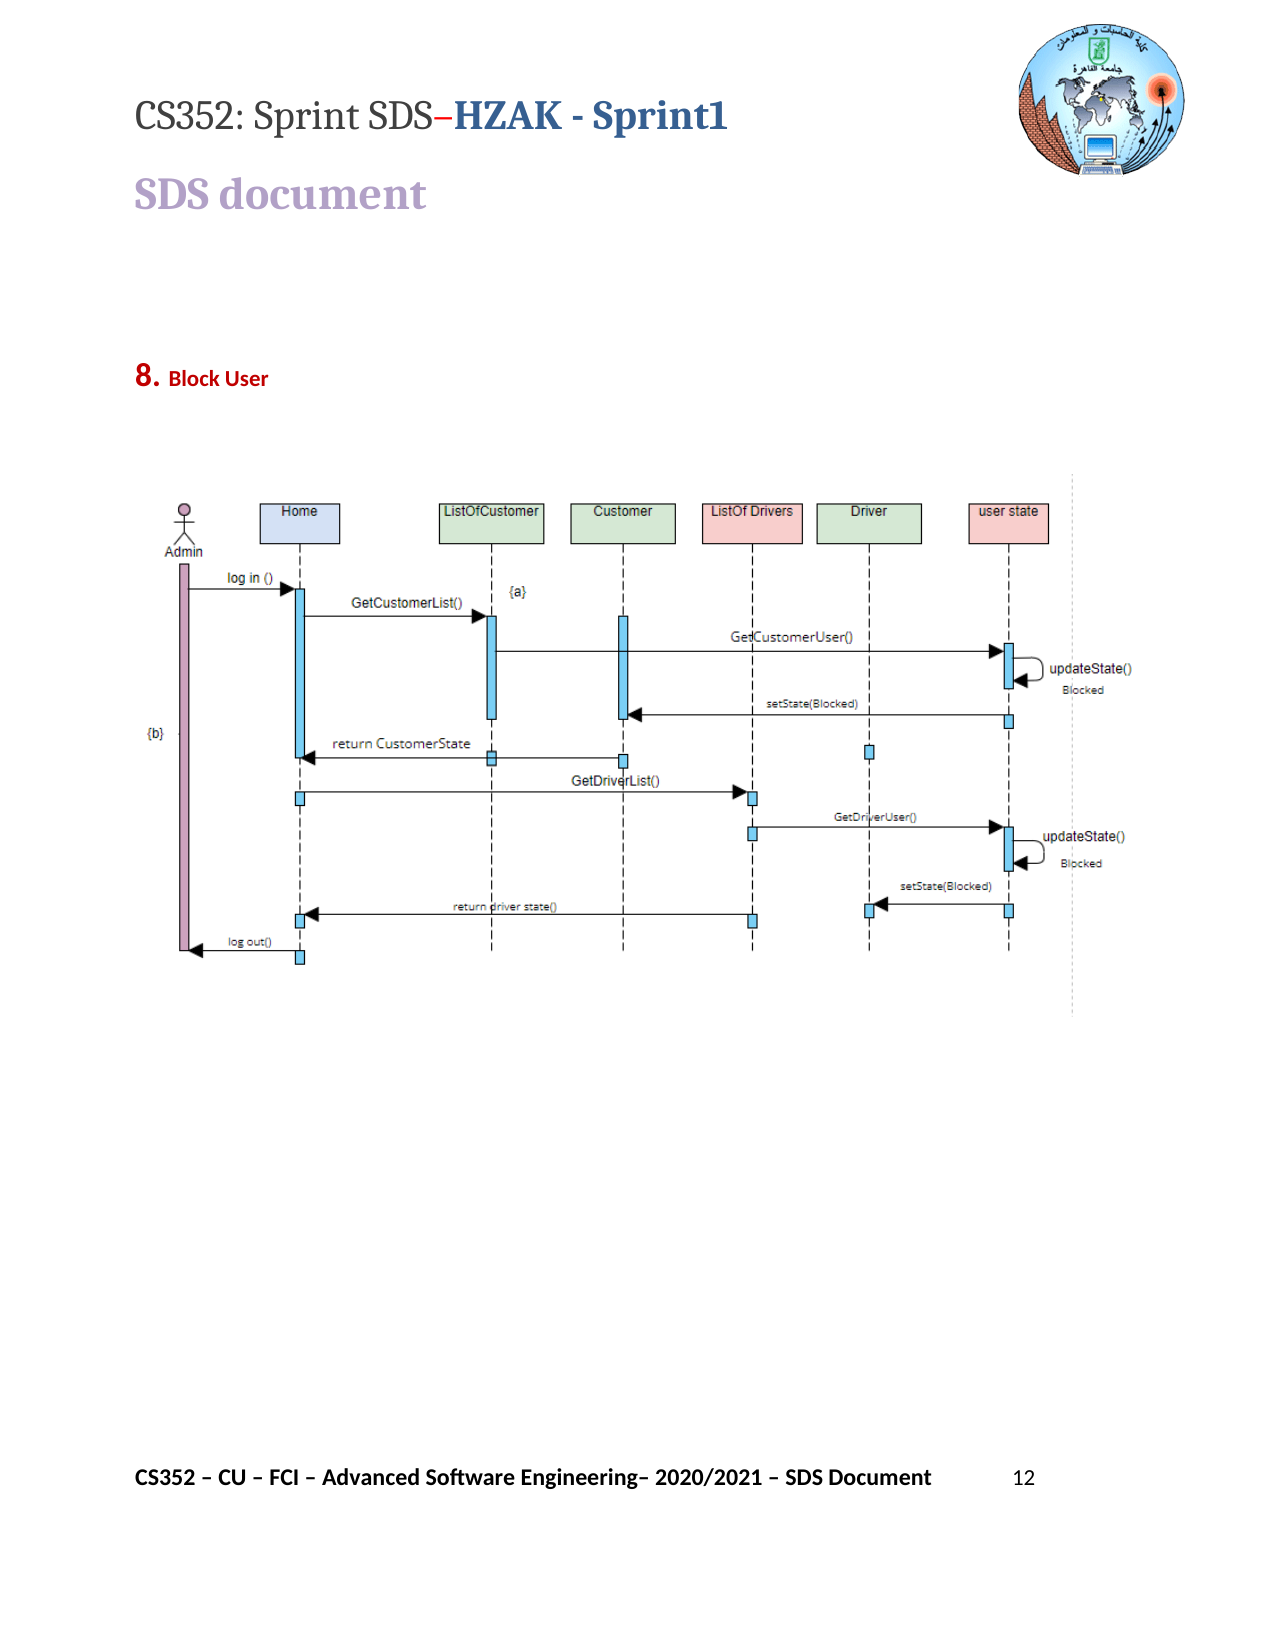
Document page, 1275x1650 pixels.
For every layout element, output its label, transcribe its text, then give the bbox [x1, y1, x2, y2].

picture [135, 474, 1140, 1017]
list Block User [135, 353, 1140, 394]
picture [1018, 24, 1186, 180]
